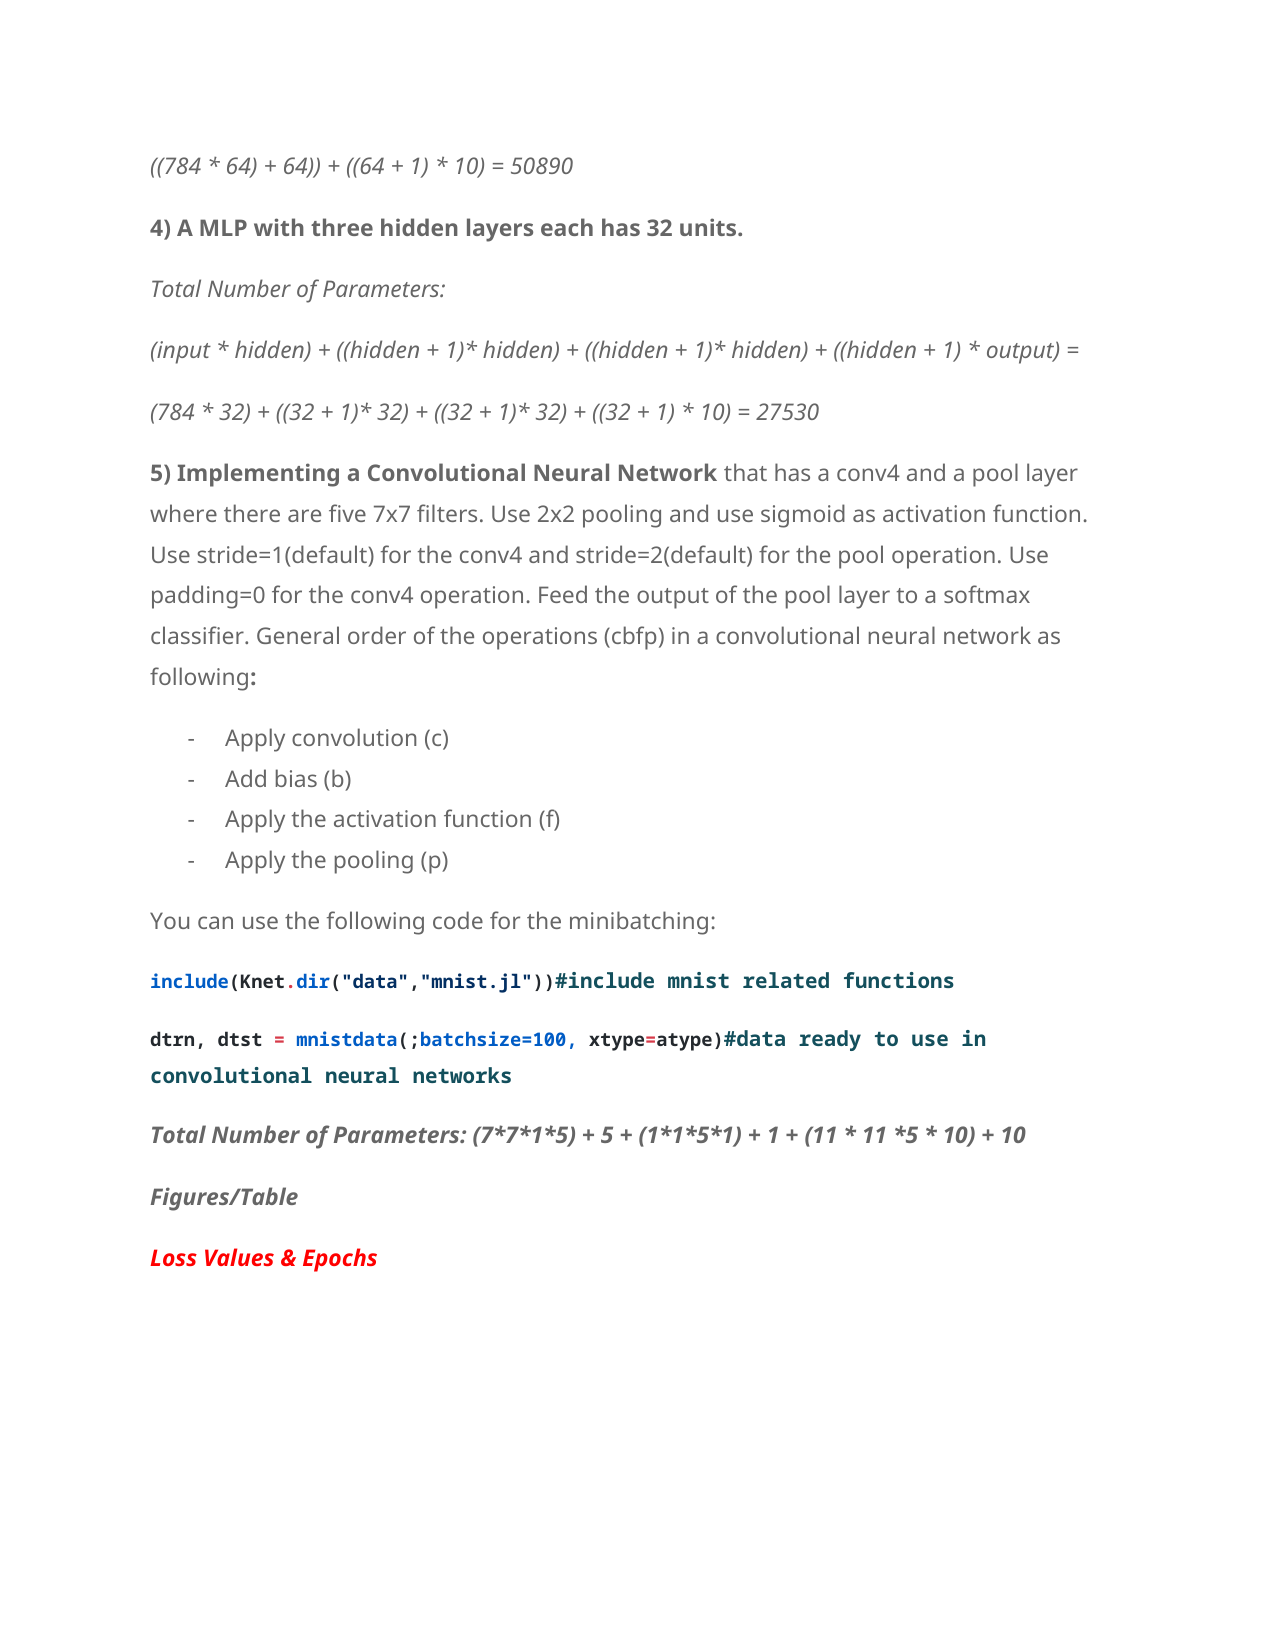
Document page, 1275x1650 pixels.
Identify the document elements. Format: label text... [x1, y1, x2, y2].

list Apply the activation function (f) [187, 803, 1125, 834]
text (input * hidden) + ((hidden + 1)* hidden) + ((hidden + 1)* hidden) + ((hidden + 1) * output) = [150, 334, 1125, 366]
list Apply the pooling (p) [187, 844, 1125, 875]
text include(Knet.dir("data","mnist.jl"))#include mnist related functions [150, 967, 1125, 995]
text 5) Implementing a Convolutional Neural Network that has a conv4 and a pool layer where there are five 7x7 filters. Use 2x2 pooling and use sigmoid as activation function. Use stride=1(default) for the conv4 and stride=2(default) for the pool operation. Use padding=0 for the conv4 operation. Feed the output of the pool layer to a softmax classifier. General order of the operations (cbfp) in a convolutional neural network as following: [150, 457, 1125, 692]
text Total Number of Parameters: (7*7*1*5) + 5 + (1*1*5*1) + 1 + (11 * 11 *5 * 10) + 10 [150, 1119, 1125, 1150]
text You can use the following code for the minibatching: [150, 905, 1125, 936]
text Total Number of Parameters: [150, 273, 1125, 304]
list Add bias (b) [187, 762, 1125, 794]
list Apply convolution (c) [187, 722, 1125, 753]
text (784 * 32) + ((32 + 1)* 32) + ((32 + 1)* 32) + ((32 + 1) * 10) = 27530 [150, 396, 1125, 427]
text ((784 * 64) + 64)) + ((64 + 1) * 10) = 50890 [150, 150, 1125, 181]
text Loss Values & Epochs [150, 1242, 1125, 1273]
text 4) A MLP with three hidden layers each has 32 units. [150, 211, 1125, 243]
text Figures/Table [150, 1180, 1125, 1212]
text dtrn, dtst = mnistdata(;batchsize=100, xtype=atype)#data ready to use in convolutional neural networks [150, 1024, 1125, 1090]
